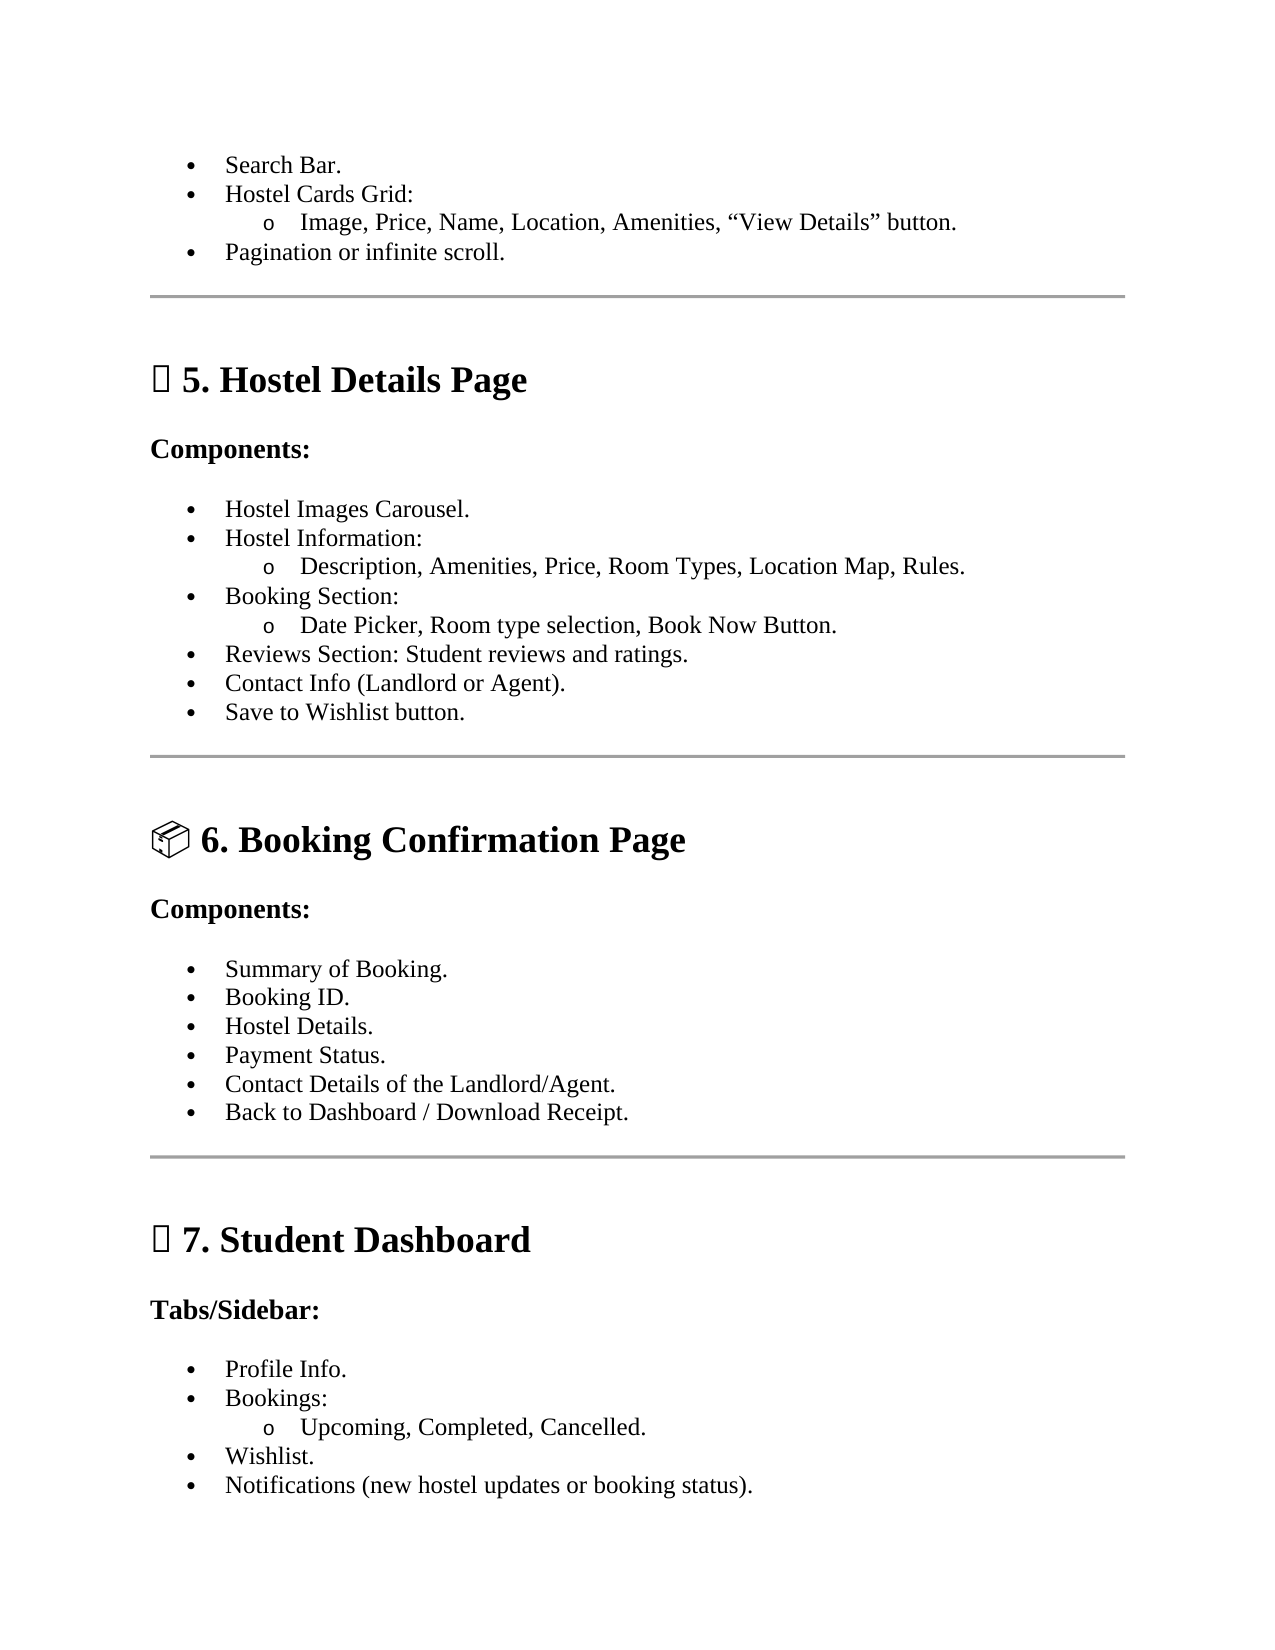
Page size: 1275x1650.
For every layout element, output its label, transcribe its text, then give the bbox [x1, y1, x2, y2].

list Search Bar. [187, 150, 1125, 179]
list Date Picker, Room type selection, Book Now Button. [262, 610, 1125, 639]
list Booking Section: [187, 581, 1125, 610]
list Upcoming, Completed, Cancelled. [262, 1412, 1125, 1441]
list Back to Dashboard / Download Receipt. [187, 1097, 1125, 1126]
list Wishlist. [187, 1441, 1125, 1470]
list Reviews Section: Student reviews and ratings. [187, 639, 1125, 668]
list Booking ID. [187, 982, 1125, 1011]
list Hostel Information: [187, 523, 1125, 551]
text 🏢 5. Hostel Details Page [150, 352, 1125, 403]
list Bookings: [187, 1383, 1125, 1412]
list Image, Price, Name, Location, Amenities, “View Details” button. [262, 207, 1125, 237]
list Profile Info. [187, 1354, 1125, 1383]
list Hostel Details. [187, 1011, 1125, 1040]
text 👤 7. Student Dashboard [150, 1213, 1125, 1264]
list Save to Wishlist button. [187, 697, 1125, 726]
text Components: [150, 892, 1125, 924]
list Description, Amenities, Price, Room Types, Location Map, Rules. [262, 551, 1125, 581]
list Notifications (new hostel updates or booking status). [187, 1470, 1125, 1499]
list Hostel Images Carousel. [187, 494, 1125, 523]
list Payment Status. [187, 1040, 1125, 1069]
list Contact Info (Landlord or Agent). [187, 668, 1125, 697]
list Contact Details of the Landlord/Agent. [187, 1069, 1125, 1097]
list Hostel Cards Grid: [187, 179, 1125, 207]
list Pagination or infinite scroll. [187, 237, 1125, 266]
text Tabs/Sidebar: [150, 1293, 1125, 1325]
list Summary of Booking. [187, 954, 1125, 982]
text Components: [150, 432, 1125, 465]
text 📦 6. Booking Confirmation Page [150, 812, 1125, 863]
